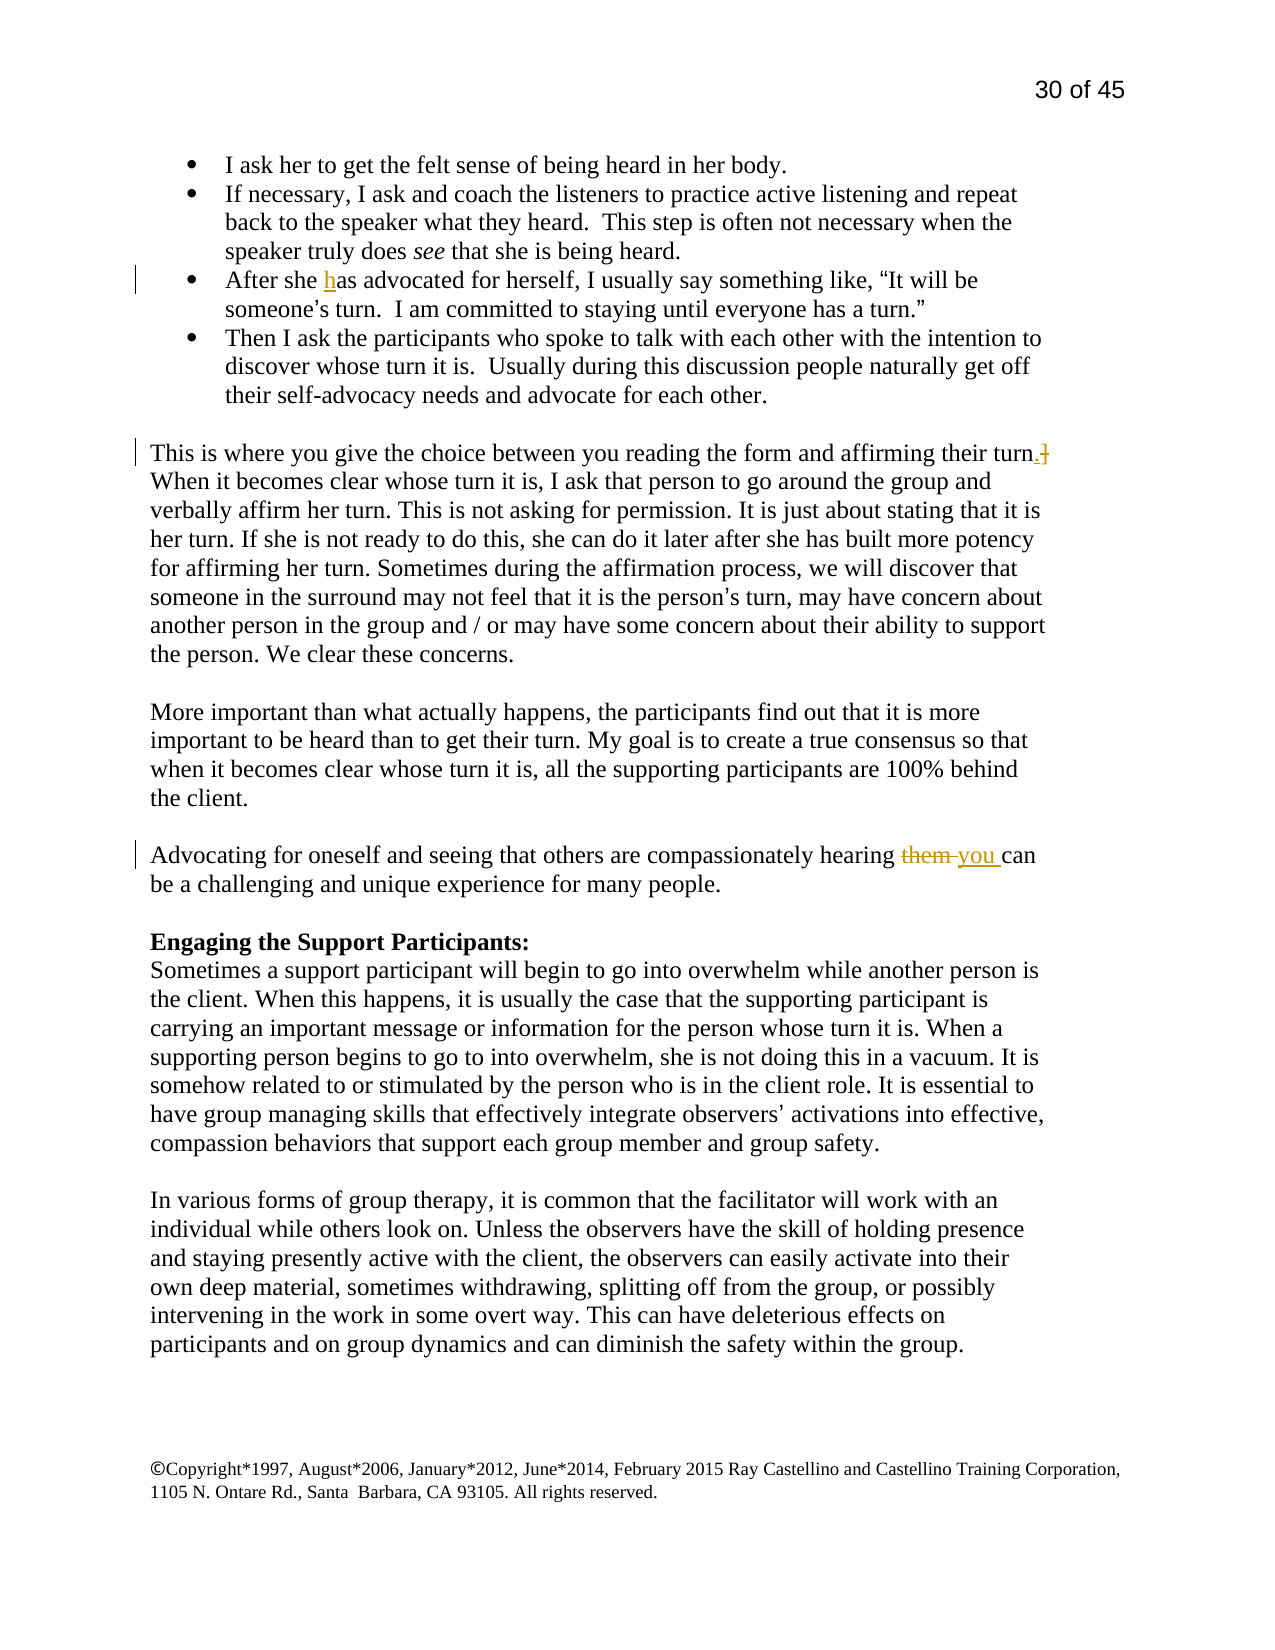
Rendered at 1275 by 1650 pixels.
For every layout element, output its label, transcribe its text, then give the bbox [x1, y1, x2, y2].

text This is where you give the choice between you reading the form and affirming their turn When it becomes clear whose turn it is, I ask that person to go around the group and verbally affirm her turn. This is not asking for permission. It is just about stating that it is her turn. If she is not ready to do this, she can do it later after she has built more potency for affirming her turn. Sometimes during the affirmation process, we will discover that someone in the surround may not feel that it is the person’s turn, may have concern about another person in the group and / or may have some concern about their ability to support the person. We clear these concerns. [150, 438, 1050, 668]
text In various forms of group therapy, it is common that the facilitator will work with an individual while others look on. Unless the observers have the skill of holding presence and staying presently active with the client, the observers can easily activate into their own deep material, sometimes withdrawing, splitting off from the group, or possibly intervening in the work in some overt way. This can have deleterious effects on participants and on group dynamics and can diminish the safety within the group. [150, 1185, 1050, 1358]
list After she as advocated for herself, I usually say something like, “It will be someone’s turn. I am committed to staying until everyone has a turn.” [187, 265, 1050, 323]
list I ask her to get the felt sense of being heard in her body. [187, 150, 1050, 179]
text More important than what actually happens, the participants find out that it is more important to be heard than to get their turn. My goal is to create a true consensus so that when it becomes clear whose turn it is, all the supporting participants are 100% behind the client. [150, 697, 1050, 812]
list If necessary, I ask and coach the listeners to practice active listening and repeat back to the speaker what they heard. This step is often not necessary when the speaker truly does see that she is being heard. [187, 179, 1050, 265]
list Then I ask the participants who spoke to talk with each other with the intention to discover whose turn it is. Usually during this discussion people naturally get off their self-advocacy needs and advocate for each other. [187, 323, 1050, 409]
text Engaging the Support Participants: [150, 927, 1050, 955]
text Advocating for oneself and seeing that others are compassionately hearing can be a challenging and unique experience for many people. [150, 840, 1050, 898]
text Sometimes a support participant will begin to go into overwhelm while another person is the client. When this happens, it is usually the case that the supporting participant is carrying an important message or information for the person whose turn it is. When a supporting person begins to go to into overwhelm, she is not doing this in a vacuum. It is somehow related to or stimulated by the person who is in the client role. It is essential to have group managing skills that effectively integrate observers’ activations into effective, compassion behaviors that support each group member and group safety. [150, 955, 1050, 1157]
